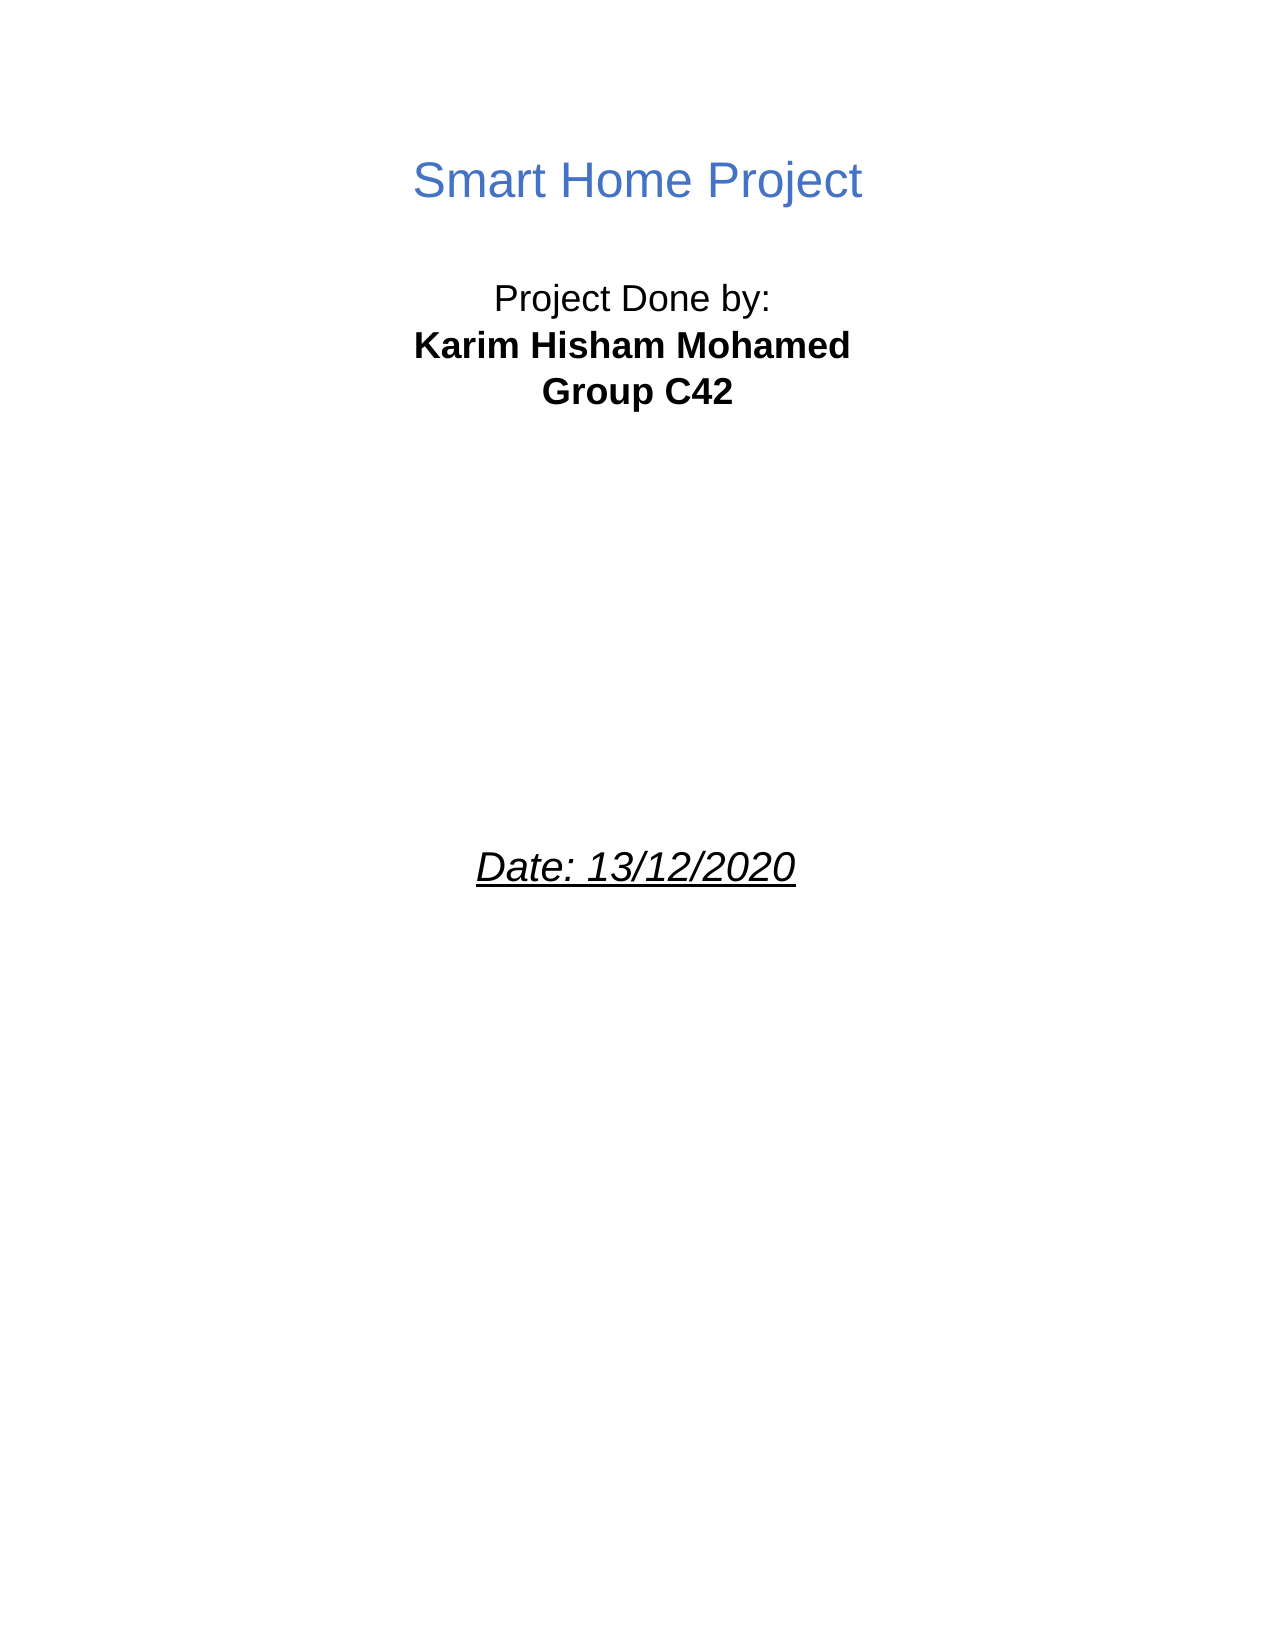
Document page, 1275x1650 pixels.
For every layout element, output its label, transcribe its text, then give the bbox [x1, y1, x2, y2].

text Smart Home Project [150, 150, 1125, 207]
text Date: 13/12/2020 [150, 843, 1125, 891]
text Project Done by: Karim Hisham Mohamed Group C42 [150, 276, 1125, 413]
